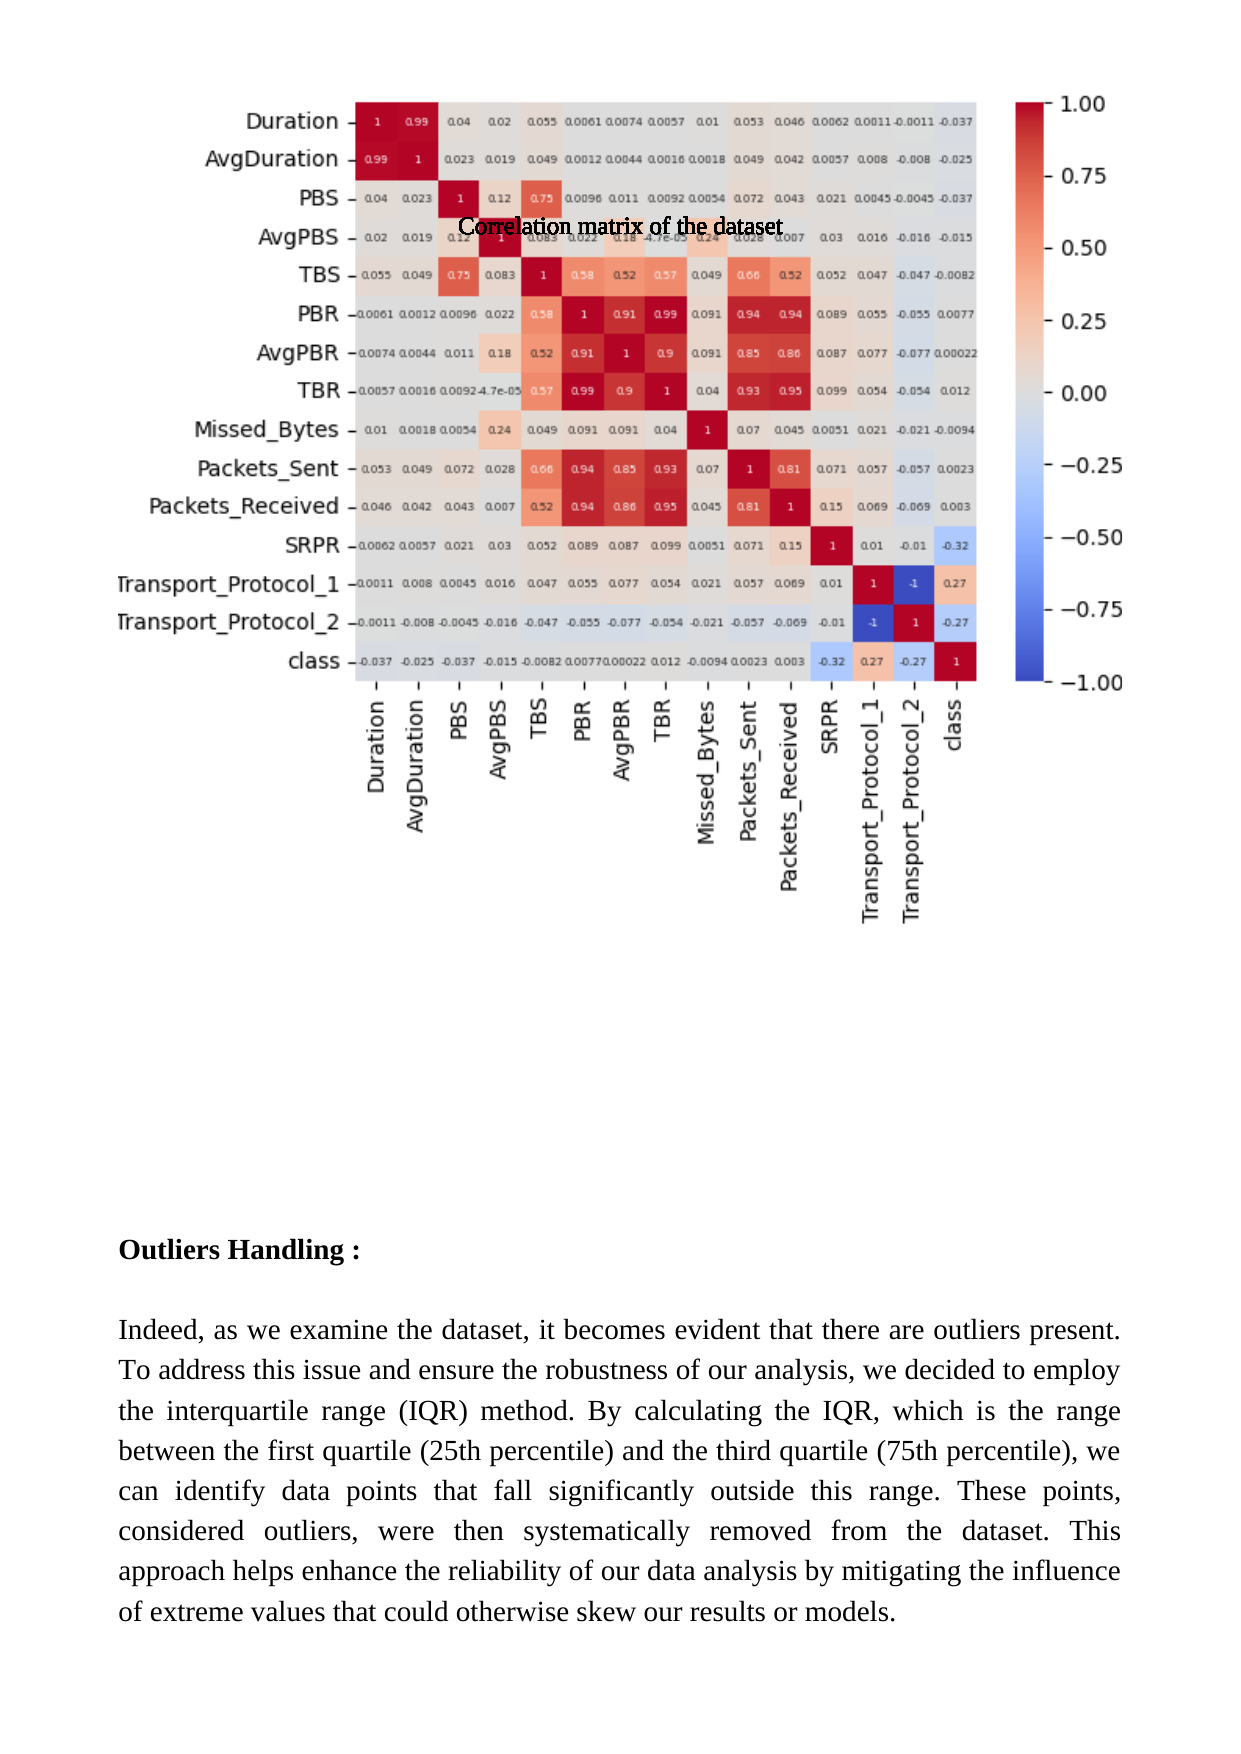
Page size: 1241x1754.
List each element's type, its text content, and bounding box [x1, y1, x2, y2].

picture [118, 79, 1123, 938]
text Indeed, as we examine the dataset, it becomes evident that there are outliers present. To address this issue and ensure the robustness of our analysis, we decided to employ the interquartile range (IQR) method. By calculating the IQR, which is the range between the first quartile (25th percentile) and the third quartile (75th percentile), we can identify data points that fall significantly outside this range. These points, considered outliers, were then systematically removed from the dataset. This approach helps enhance the reliability of our data analysis by mitigating the influence of extreme values that could otherwise skew our results or models. [118, 1312, 1122, 1627]
text Outliers Handling : [118, 1232, 1122, 1265]
